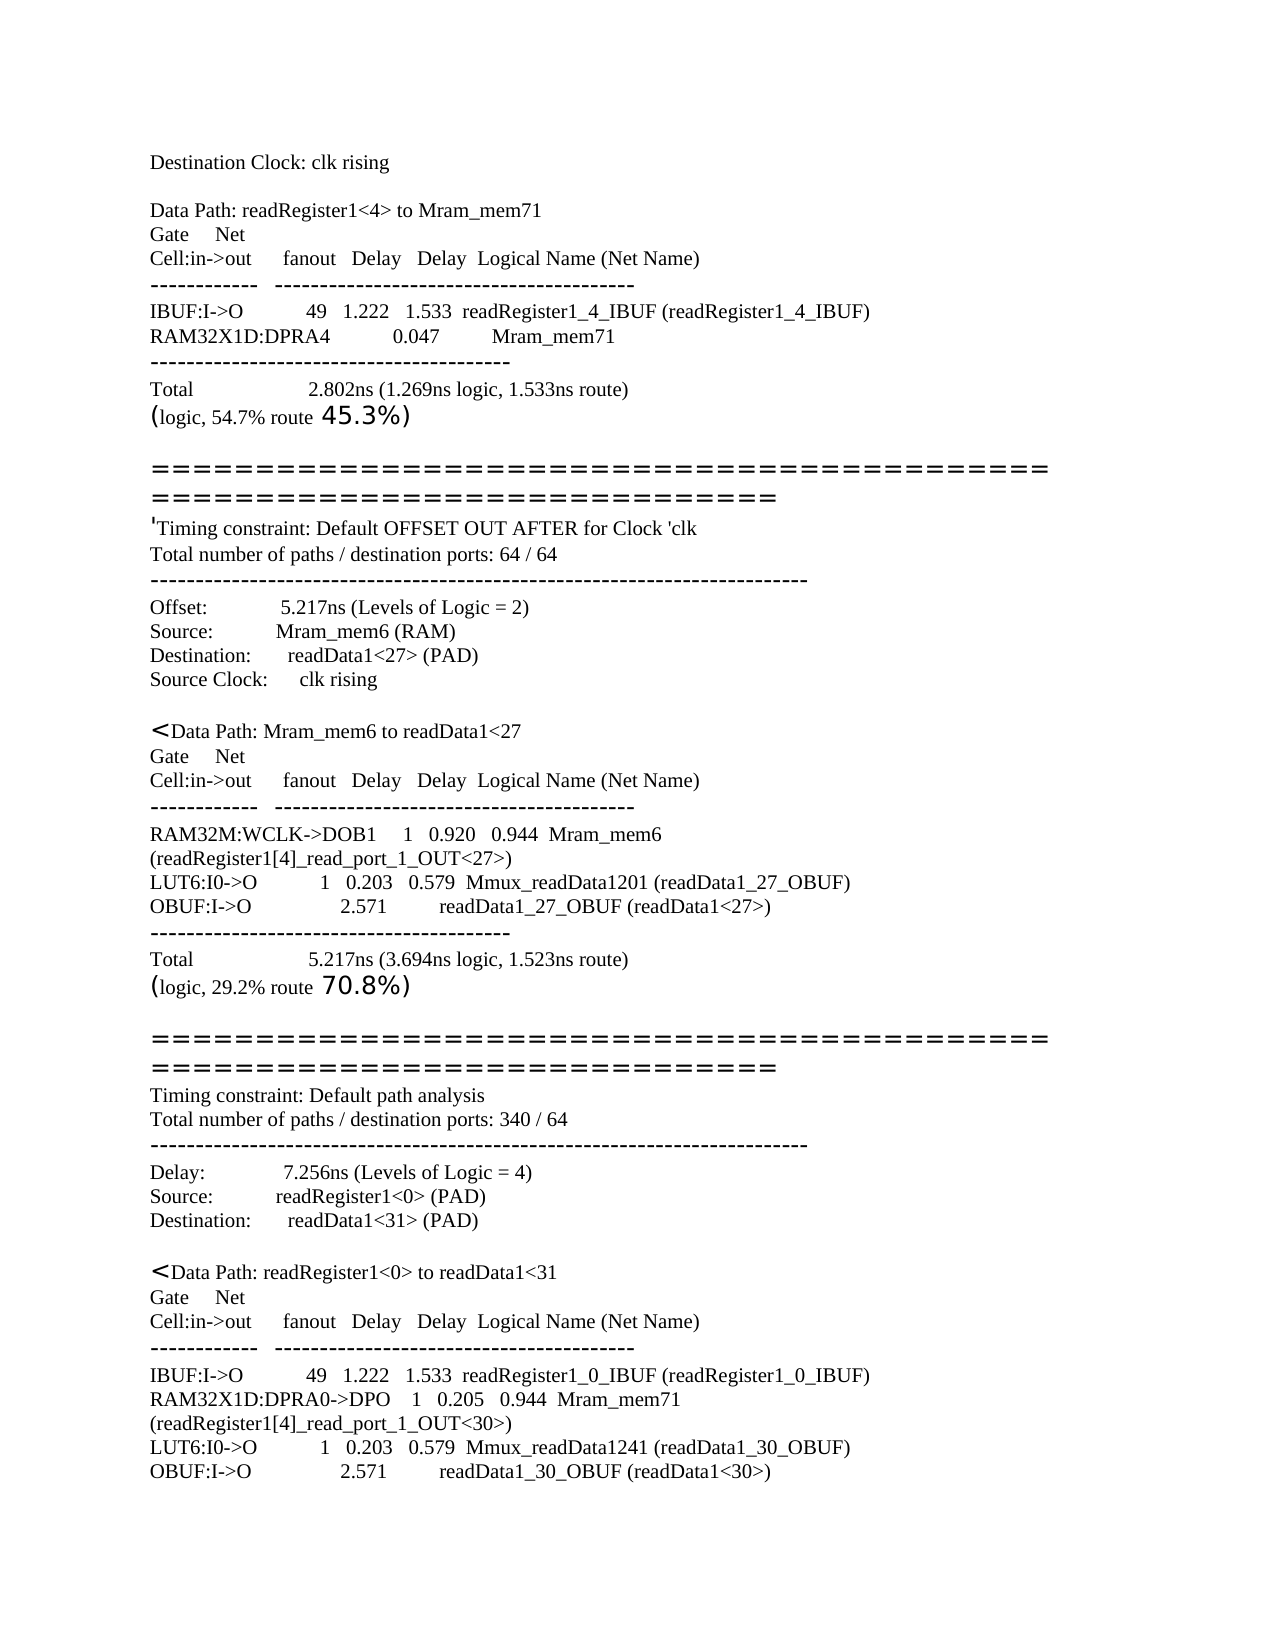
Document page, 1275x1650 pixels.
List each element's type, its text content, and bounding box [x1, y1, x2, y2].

text Destination: readData1<31> (PAD) [150, 1208, 1066, 1232]
text Offset: 5.217ns (Levels of Logic = 2) [150, 595, 1066, 619]
text Cell:in->out fanout Delay Delay Logical Name (Net Name) [150, 768, 1066, 792]
text Delay: 7.256ns (Levels of Logic = 4) [150, 1160, 1066, 1184]
text Source: readRegister1<0> (PAD) [150, 1184, 1066, 1208]
text (45.3% logic, 54.7% route) [150, 401, 1066, 430]
text ---------------------------------------- ------------ [150, 270, 1066, 299]
text Timing constraint: Default path analysis [150, 1083, 1066, 1107]
text Source: Mram_mem6 (RAM) [150, 619, 1066, 643]
text RAM32X1D:DPRA0->DPO 1 0.205 0.944 Mram_mem71 (readRegister1[4]_read_port_1_OUT<30>) [150, 1387, 1066, 1435]
text Gate Net [150, 744, 1066, 768]
text Gate Net [150, 222, 1066, 246]
text Data Path: Mram_mem6 to readData1<27> [150, 715, 1066, 744]
text Data Path: readRegister1<0> to readData1<31> [150, 1256, 1066, 1285]
text ---------------------------------------- [150, 918, 1066, 947]
text Gate Net [150, 1285, 1066, 1309]
text ------------------------------------------------------------------------- [150, 566, 1066, 595]
text ---------------------------------------- ------------ [150, 1333, 1066, 1363]
text Destination Clock: clk rising [150, 150, 1066, 174]
text IBUF:I->O 49 1.222 1.533 readRegister1_0_IBUF (readRegister1_0_IBUF) [150, 1363, 1066, 1387]
text ========================================================================= [150, 1024, 1066, 1083]
text OBUF:I->O 2.571 readData1_30_OBUF (readData1<30>) [150, 1459, 1066, 1483]
text ---------------------------------------- ------------ [150, 792, 1066, 822]
text ========================================================================= [150, 454, 1066, 512]
text Cell:in->out fanout Delay Delay Logical Name (Net Name) [150, 246, 1066, 270]
text Destination: readData1<27> (PAD) [150, 643, 1066, 667]
text Total 5.217ns (3.694ns logic, 1.523ns route) [150, 947, 1066, 971]
text Cell:in->out fanout Delay Delay Logical Name (Net Name) [150, 1309, 1066, 1333]
text Total number of paths / destination ports: 340 / 64 [150, 1107, 1066, 1131]
text RAM32M:WCLK->DOB1 1 0.920 0.944 Mram_mem6 (readRegister1[4]_read_port_1_OUT<27>) [150, 822, 1066, 870]
text LUT6:I0->O 1 0.203 0.579 Mmux_readData1201 (readData1_27_OBUF) [150, 870, 1066, 894]
text ---------------------------------------- [150, 348, 1066, 377]
text RAM32X1D:DPRA4 0.047 Mram_mem71 [150, 323, 1066, 348]
text Total number of paths / destination ports: 64 / 64 [150, 542, 1066, 566]
text IBUF:I->O 49 1.222 1.533 readRegister1_4_IBUF (readRegister1_4_IBUF) [150, 299, 1066, 323]
text Source Clock: clk rising [150, 667, 1066, 691]
text (70.8% logic, 29.2% route) [150, 971, 1066, 1000]
text OBUF:I->O 2.571 readData1_27_OBUF (readData1<27>) [150, 894, 1066, 918]
text Total 2.802ns (1.269ns logic, 1.533ns route) [150, 377, 1066, 401]
text LUT6:I0->O 1 0.203 0.579 Mmux_readData1241 (readData1_30_OBUF) [150, 1435, 1066, 1459]
text ------------------------------------------------------------------------- [150, 1131, 1066, 1160]
text Timing constraint: Default OFFSET OUT AFTER for Clock 'clk' [150, 512, 1066, 542]
text Data Path: readRegister1<4> to Mram_mem71 [150, 198, 1066, 222]
